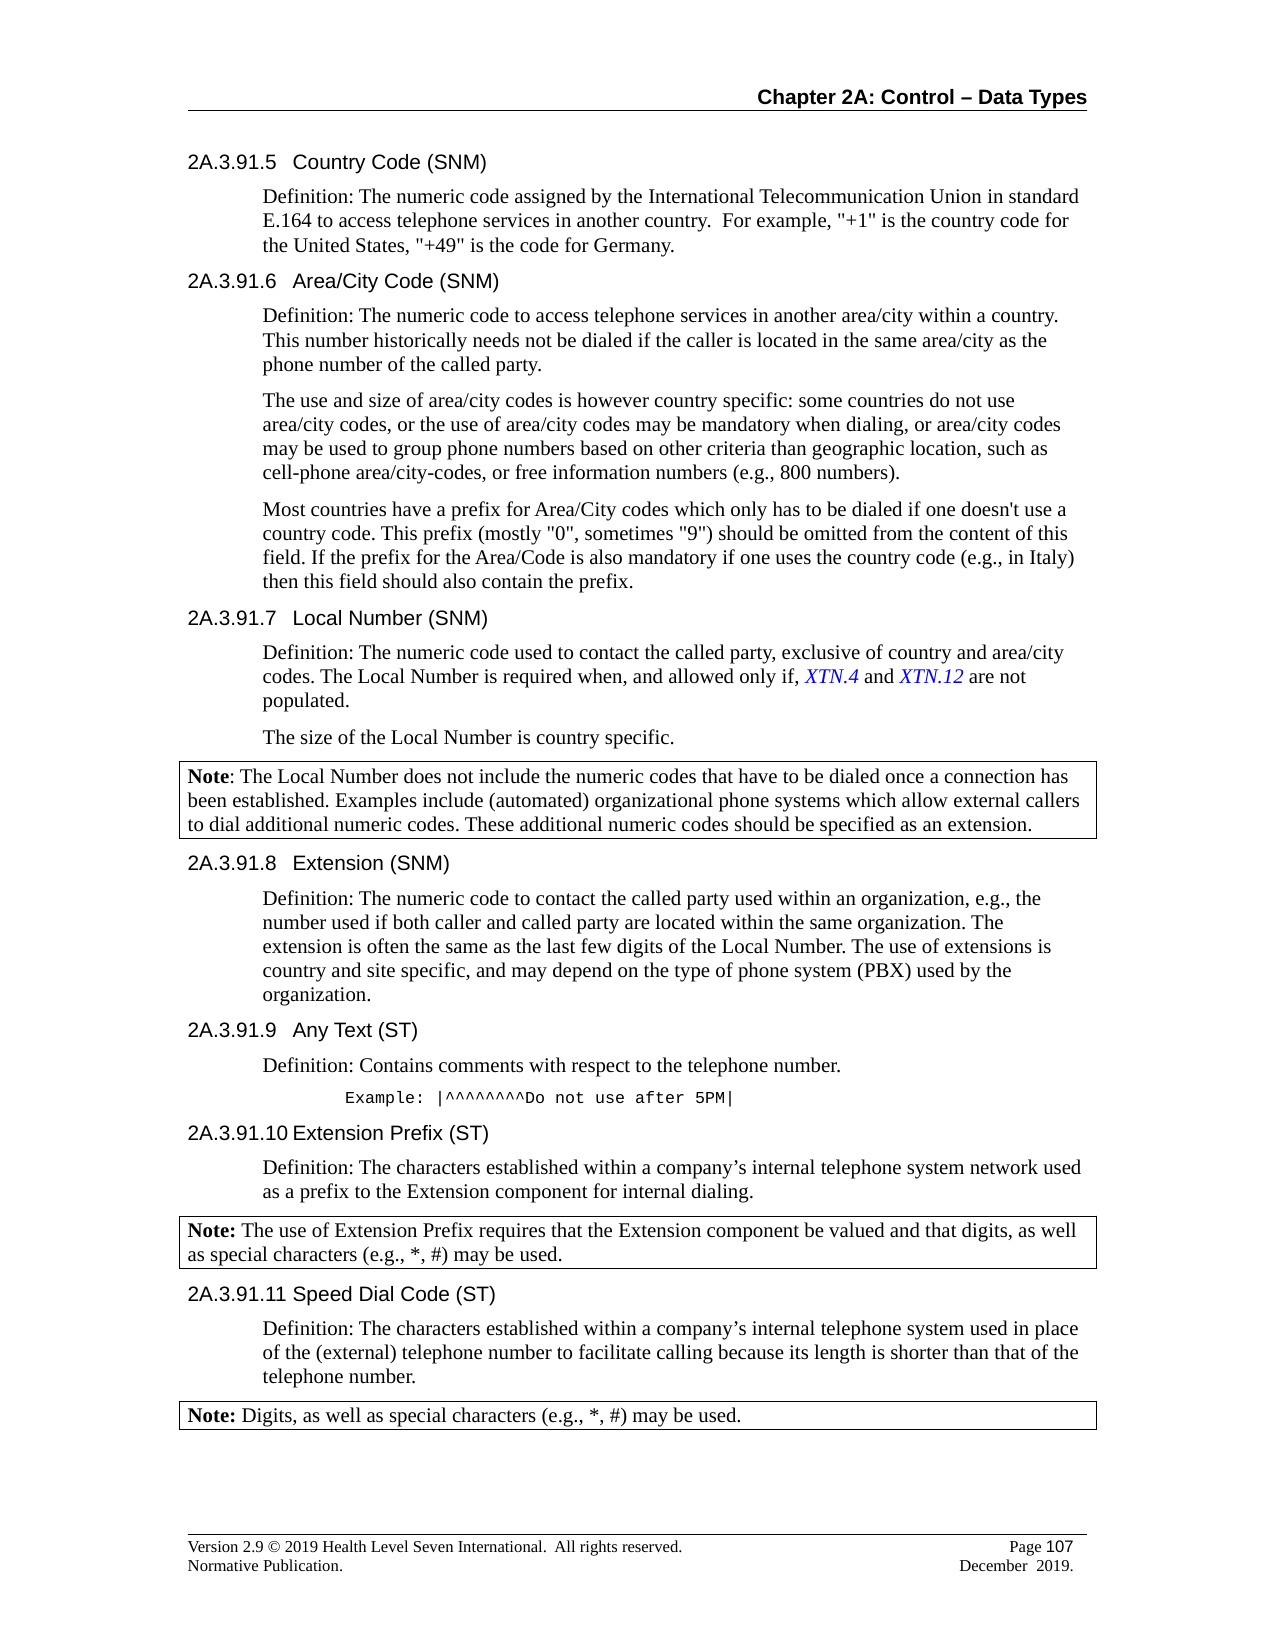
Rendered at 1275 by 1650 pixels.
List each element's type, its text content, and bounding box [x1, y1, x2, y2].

text Example: |^^^^^^^^Do not use after 5PM| [345, 1089, 1087, 1108]
text Definition: The numeric code used to contact the called party, exclusive of country and area/city codes. The Local Number is required when, and allowed only if, XTN.4 and XTN.12 are not populated. [262, 640, 1087, 712]
text Definition: The numeric code assigned by the International Telecommunication Union in standard E.164 to access telephone services in another country. For example, "+1" is the country code for the United States, "+49" is the code for Germany. [262, 184, 1087, 257]
subtitle Extension Prefix (ST) [187, 1121, 1087, 1144]
text Note: The use of Extension Prefix requires that the Extension component be valued and that digits, as well as special characters (e.g., *, #) may be used. [180, 1217, 1096, 1268]
text The size of the Local Number is country specific. [262, 725, 1087, 749]
subtitle Extension (SNM) [187, 851, 1087, 875]
text Definition: The numeric code to contact the called party used within an organization, e.g., the number used if both caller and called party are located within the same organization. The extension is often the same as the last few digits of the Local Number. The use of extensions is country and site specific, and may depend on the type of phone system (PBX) used by the organization. [262, 886, 1087, 1006]
subtitle Area/City Code (SNM) [187, 269, 1087, 293]
subtitle Any Text (ST) [187, 1018, 1087, 1042]
text Definition: Contains comments with respect to the telephone number. [262, 1053, 1087, 1077]
subtitle Local Number (SNM) [187, 606, 1087, 629]
text Definition: The numeric code to access telephone services in another area/city within a country. This number historically needs not be dialed if the caller is located in the same area/city as the phone number of the called party. [262, 303, 1087, 376]
text Note: Digits, as well as special characters (e.g., *, #) may be used. [180, 1402, 1096, 1429]
text Definition: The characters established within a company’s internal telephone system used in place of the (external) telephone number to facilitate calling because its length is shorter than that of the telephone number. [262, 1316, 1087, 1388]
text Most countries have a prefix for Area/City codes which only has to be dialed if one doesn't use a country code. This prefix (mostly "0", sometimes "9") should be omitted from the content of this field. If the prefix for the Area/Code is also mandatory if one uses the country code (e.g., in Italy) then this field should also contain the prefix. [262, 497, 1087, 593]
text Definition: The characters established within a company’s internal telephone system network used as a prefix to the Extension component for internal dialing. [262, 1155, 1087, 1203]
subtitle Speed Dial Code (ST) [187, 1281, 1087, 1305]
subtitle Country Code (SNM) [187, 150, 1087, 174]
text Note: The Local Number does not include the numeric codes that have to be dialed once a connection has been established. Examples include (automated) organizational phone systems which allow external callers to dial additional numeric codes. These additional numeric codes should be specified as an extension. [180, 762, 1096, 838]
text The use and size of area/city codes is however country specific: some countries do not use area/city codes, or the use of area/city codes may be mandatory when dialing, or area/city codes may be used to group phone numbers based on other criteria than geographic location, such as cell-phone area/city-codes, or free information numbers (e.g., 800 numbers). [262, 388, 1087, 484]
